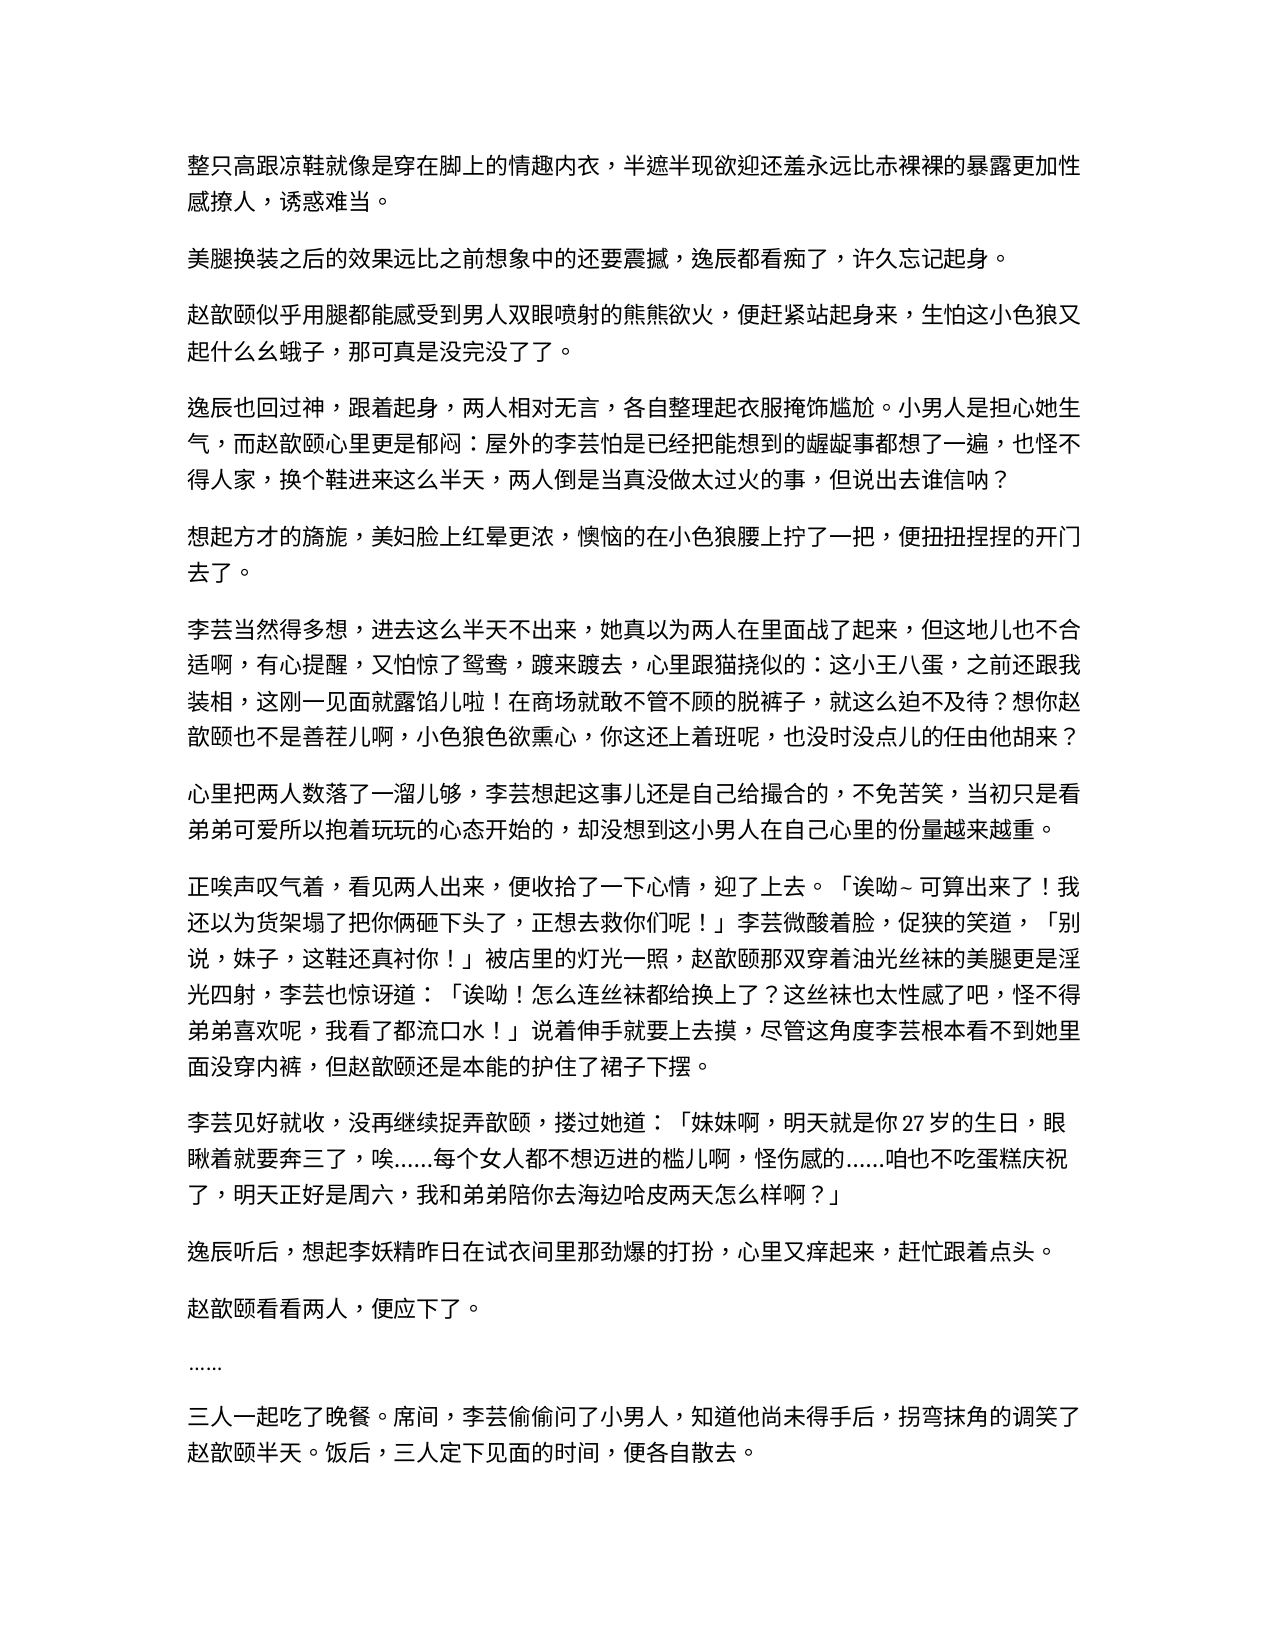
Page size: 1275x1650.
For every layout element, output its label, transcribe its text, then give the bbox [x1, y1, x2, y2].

text …… [187, 1349, 1087, 1376]
text 想起方才的旖旎，美妇脸上红晕更浓，懊恼的在小色狼腰上拧了一把，便扭扭捏捏的开门去了。 [187, 521, 1087, 588]
text 李芸见好就收，没再继续捉弄歆颐，搂过她道：「妹妹啊，明天就是你27岁的生日，眼瞅着就要奔三了，唉……每个女人都不想迈进的槛儿啊，怪伤感的……咱也不吃蛋糕庆祝了，明天正好是周六，我和弟弟陪你去海边哈皮两天怎么样啊？」 [187, 1107, 1087, 1210]
text 三人一起吃了晚餐。席间，李芸偷偷问了小男人，知道他尚未得手后，拐弯抹角的调笑了赵歆颐半天。饭后，三人定下见面的时间，便各自散去。 [187, 1401, 1087, 1468]
text 赵歆颐似乎用腿都能感受到男人双眼喷射的熊熊欲火，便赶紧站起身来，生怕这小色狼又起什么幺蛾子，那可真是没完没了了。 [187, 299, 1087, 367]
text 整只高跟凉鞋就像是穿在脚上的情趣内衣，半遮半现欲迎还羞永远比赤裸裸的暴露更加性感撩人，诱惑难当。 [187, 150, 1087, 217]
text 正唉声叹气着，看见两人出来，便收拾了一下心情，迎了上去。「诶呦~ 可算出来了！我还以为货架塌了把你俩砸下头了，正想去救你们呢！」李芸微酸着脸，促狭的笑道，「别说，妹子，这鞋还真衬你！」被店里的灯光一照，赵歆颐那双穿着油光丝袜的美腿更是淫光四射，李芸也惊讶道：「诶呦！怎么连丝袜都给换上了？这丝袜也太性感了吧，怪不得弟弟喜欢呢，我看了都流口水！」说着伸手就要上去摸，尽管这角度李芸根本看不到她里面没穿内裤，但赵歆颐还是本能的护住了裙子下摆。 [187, 871, 1087, 1082]
text 赵歆颐看看两人，便应下了。 [187, 1293, 1087, 1324]
text 李芸当然得多想，进去这么半天不出来，她真以为两人在里面战了起来，但这地儿也不合适啊，有心提醒，又怕惊了鸳鸯，踱来踱去，心里跟猫挠似的：这小王八蛋，之前还跟我装相，这刚一见面就露馅儿啦！在商场就敢不管不顾的脱裤子，就这么迫不及待？想你赵歆颐也不是善茬儿啊，小色狼色欲熏心，你这还上着班呢，也没时没点儿的任由他胡来？ [187, 613, 1087, 753]
text 逸辰也回过神，跟着起身，两人相对无言，各自整理起衣服掩饰尴尬。小男人是担心她生气，而赵歆颐心里更是郁闷：屋外的李芸怕是已经把能想到的龌龊事都想了一遍，也怪不得人家，换个鞋进来这么半天，两人倒是当真没做太过火的事，但说出去谁信呐？ [187, 392, 1087, 495]
text 心里把两人数落了一溜儿够，李芸想起这事儿还是自己给撮合的，不免苦笑，当初只是看弟弟可爱所以抱着玩玩的心态开始的，却没想到这小男人在自己心里的份量越来越重。 [187, 778, 1087, 845]
text 逸辰听后，想起李妖精昨日在试衣间里那劲爆的打扮，心里又痒起来，赶忙跟着点头。 [187, 1236, 1087, 1267]
text 美腿换装之后的效果远比之前想象中的还要震撼，逸辰都看痴了，许久忘记起身。 [187, 243, 1087, 274]
